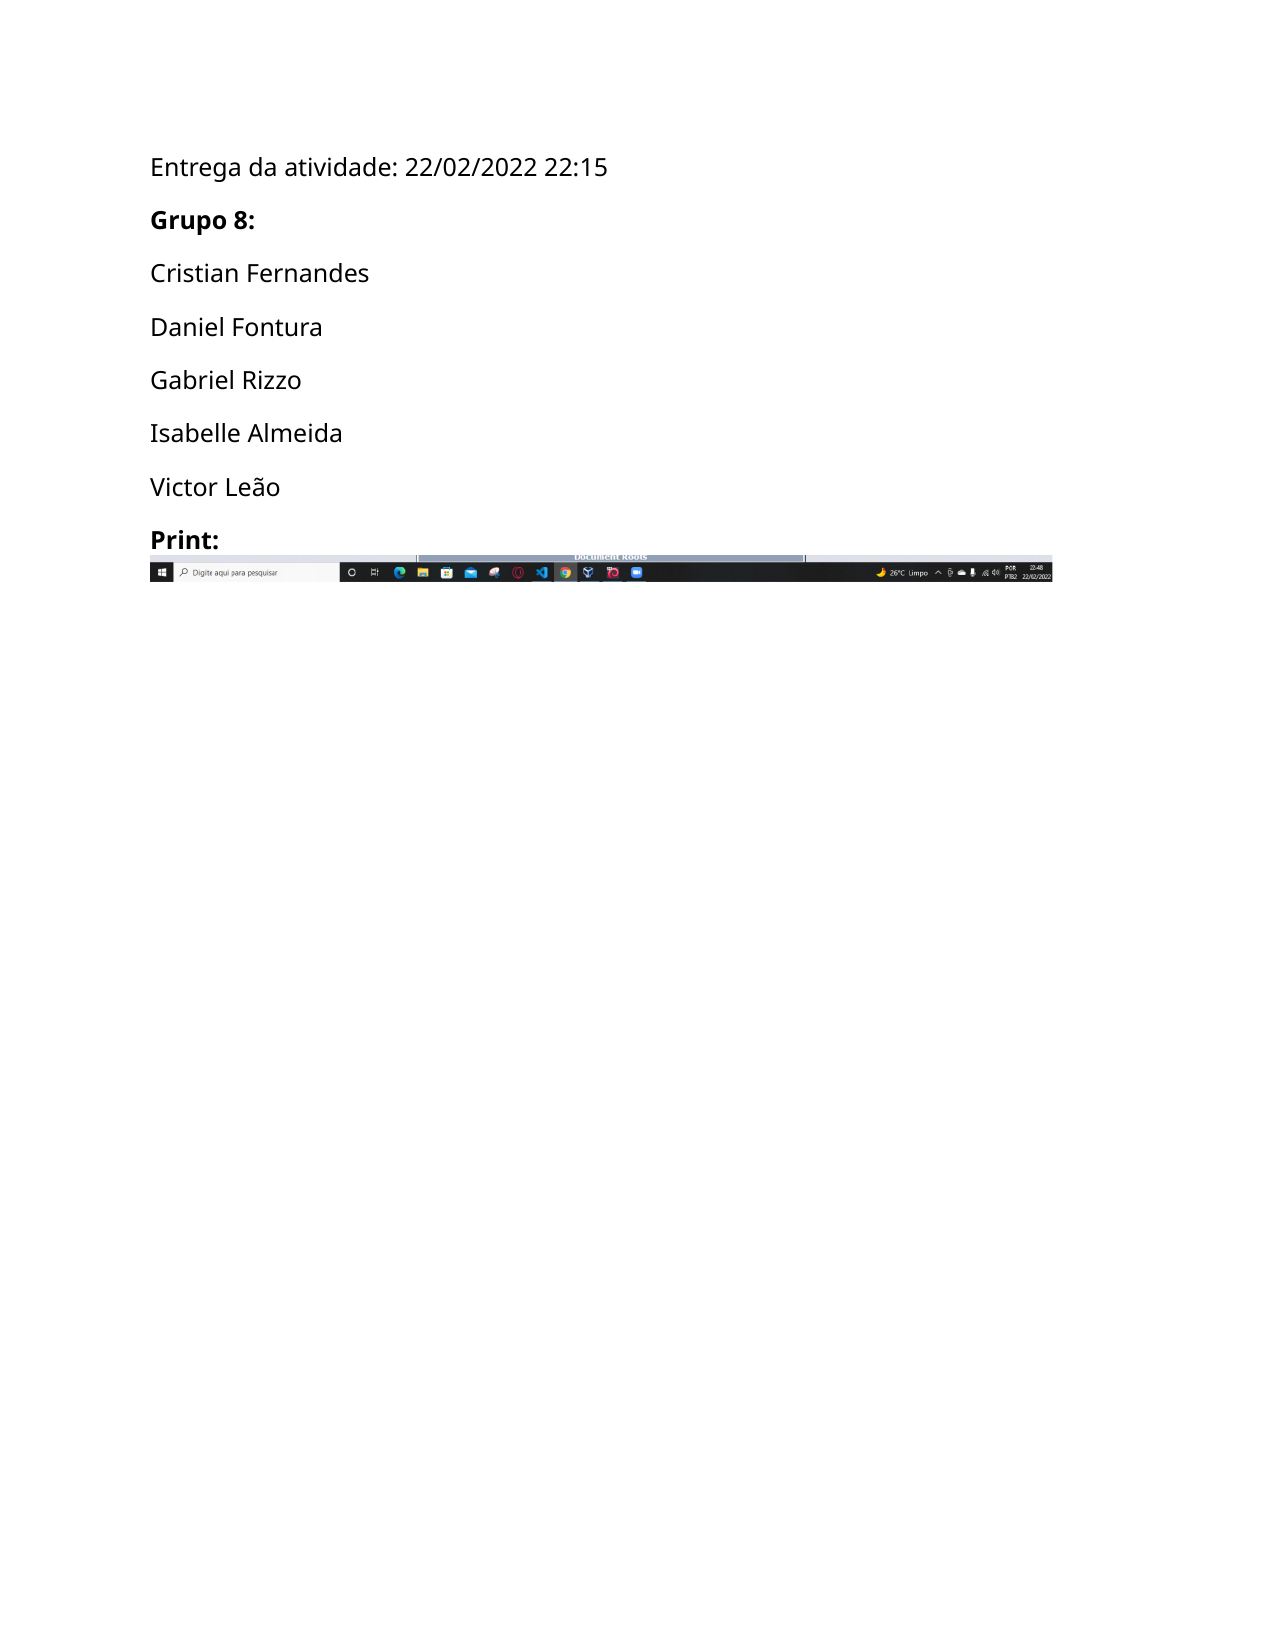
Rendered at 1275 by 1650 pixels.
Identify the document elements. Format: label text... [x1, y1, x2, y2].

text Entrega da atividade: 22/02/2022 22:15 [150, 150, 1125, 182]
text Print: [150, 523, 1125, 556]
text Victor Leão [150, 470, 1125, 502]
text Isabelle Almeida [150, 417, 1125, 449]
text Grupo 8: [150, 203, 1125, 236]
text Daniel Fontura [150, 310, 1125, 342]
text Gabriel Rizzo [150, 363, 1125, 396]
text Cristian Fernandes [150, 257, 1125, 289]
